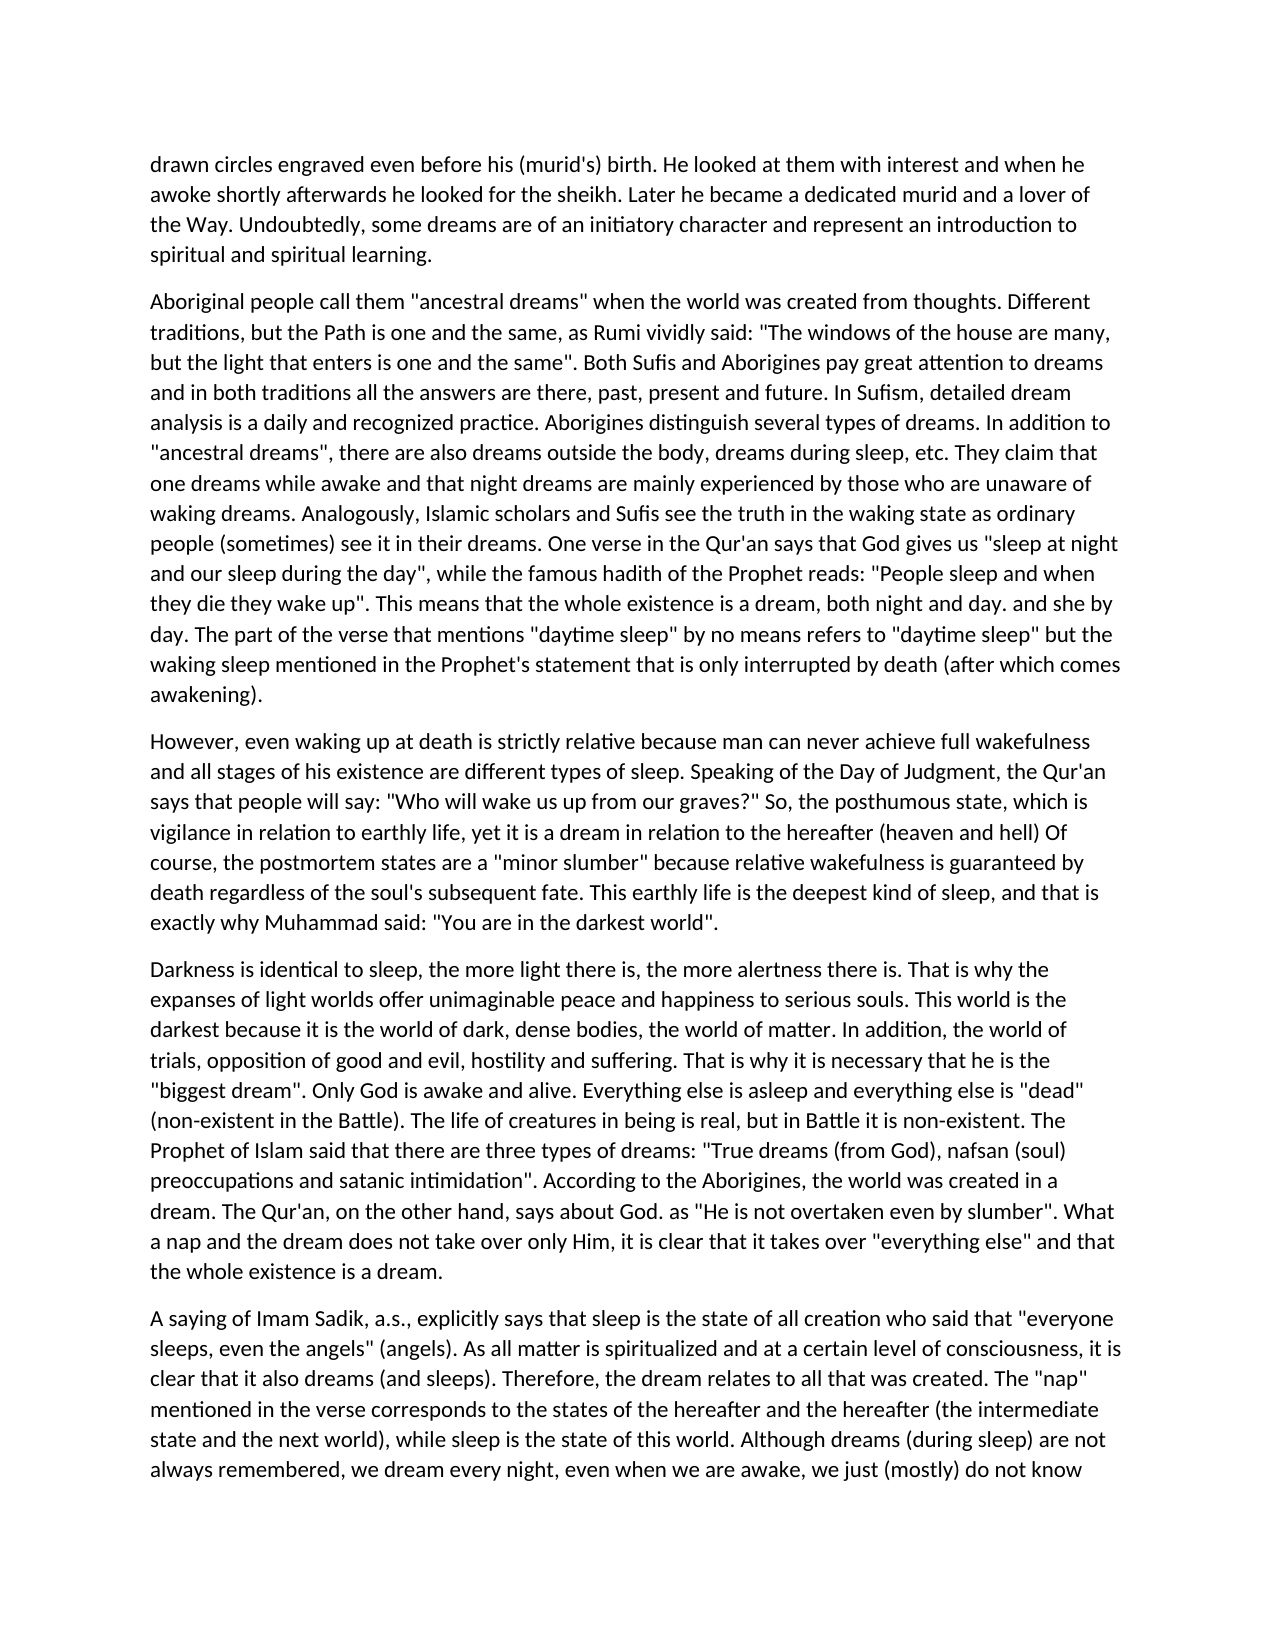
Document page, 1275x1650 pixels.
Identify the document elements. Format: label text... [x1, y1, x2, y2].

text However, even waking up at death is strictly relative because man can never achieve full wakefulness and all stages of his existence are different types of sleep. Speaking of the Day of Judgment, the Qur'an says that people will say: "Who will wake us up from our graves?" So, the posthumous state, which is vigilance in relation to earthly life, yet it is a dream in relation to the hereafter (heaven and hell) Of course, the postmortem states are a "minor slumber" because relative wakefulness is guaranteed by death regardless of the soul's subsequent fate. This earthly life is the deepest kind of sleep, and that is exactly why Muhammad said: "You are in the darkest world". [150, 727, 1125, 936]
text Darkness is identical to sleep, the more light there is, the more alertness there is. That is why the expanses of light worlds offer unimaginable peace and happiness to serious souls. This world is the darkest because it is the world of dark, dense bodies, the world of matter. In addition, the world of trials, opposition of good and evil, hostility and suffering. That is why it is necessary that he is the "biggest dream". Only God is awake and alive. Everything else is asleep and everything else is "dead" (non-existent in the Battle). The life of creatures in being is real, but in Battle it is non-existent. The Prophet of Islam said that there are three types of dreams: "True dreams (from God), nafsan (soul) preoccupations and satanic intimidation". According to the Aborigines, the world was created in a dream. The Qur'an, on the other hand, says about God. as "He is not overtaken even by slumber". What a nap and the dream does not take over only Him, it is clear that it takes over "everything else" and that the whole existence is a dream. [150, 955, 1125, 1285]
text Aboriginal people call them "ancestral dreams" when the world was created from thoughts. Different traditions, but the Path is one and the same, as Rumi vividly said: "The windows of the house are many, but the light that enters is one and the same". Both Sufis and Aborigines pay great attention to dreams and in both traditions all the answers are there, past, present and future. In Sufism, detailed dream analysis is a daily and recognized practice. Aborigines distinguish several types of dreams. In addition to "ancestral dreams", there are also dreams outside the body, dreams during sleep, etc. They claim that one dreams while awake and that night dreams are mainly experienced by those who are unaware of waking dreams. Analogously, Islamic scholars and Sufis see the truth in the waking state as ordinary people (sometimes) see it in their dreams. One verse in the Qur'an says that God gives us "sleep at night and our sleep during the day", while the famous hadith of the Prophet reads: "People sleep and when they die they wake up". This means that the whole existence is a dream, both night and day. and she by day. The part of the verse that mentions "daytime sleep" by no means refers to "daytime sleep" but the waking sleep mentioned in the Prophet's statement that is only interrupted by death (after which comes awakening). [150, 287, 1125, 708]
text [150, 150, 1125, 269]
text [150, 1304, 1125, 1483]
